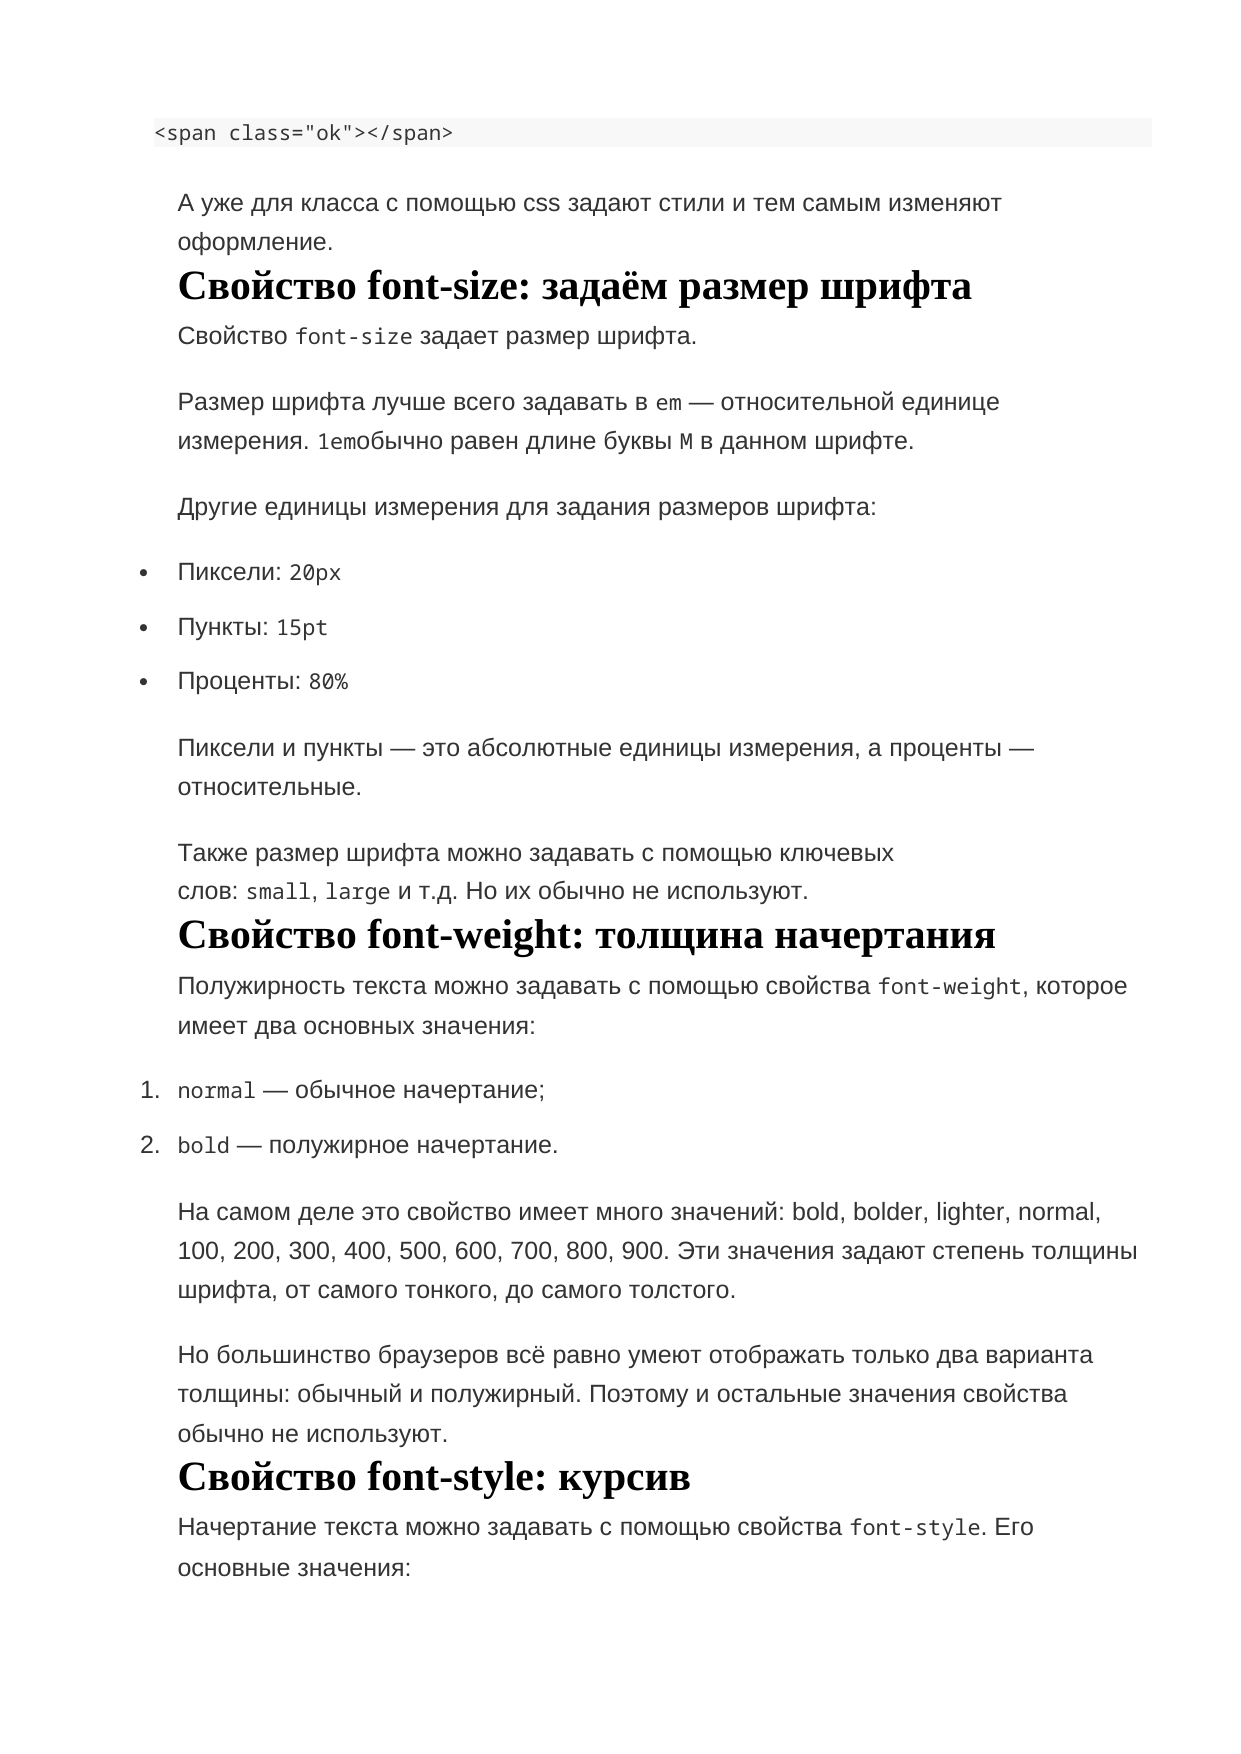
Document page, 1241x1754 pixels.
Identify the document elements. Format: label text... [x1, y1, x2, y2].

text Полужирность текста можно задавать с помощью свойства font-weight, которое имеет два основных значения: [177, 961, 1152, 1039]
text Пиксели и пункты — это абсолютные единицы измерения, а проценты — относительные. [177, 723, 1152, 801]
text <span class="ok"></span> [154, 118, 1152, 147]
subtitle Свойство font-size: задаём размер шрифта [177, 260, 1152, 308]
list Пункты: 15pt [140, 602, 1152, 641]
list Проценты: 80% [140, 657, 1152, 696]
list Пиксели: 20px [140, 548, 1152, 587]
text Но большинство браузеров всё равно умеют отображать только два варианта толщины: обычный и полужирный. Поэтому и остальные значения свойства обычно не используют. [177, 1330, 1152, 1447]
text Cвойство font-size задает размер шрифта. [177, 312, 1152, 351]
text Другие единицы измерения для задания размеров шрифта: [177, 482, 1152, 521]
subtitle Свойство font-weight: толщина начертания [177, 910, 1152, 958]
subtitle Свойство font-style: курсив [177, 1451, 1152, 1499]
text Также размер шрифта можно задавать с помощью ключевых слов: small, large и т.д. Но их обычно не используют. [177, 827, 1152, 906]
text Начертание текста можно задавать с помощью свойства font-style. Его основные значения: [177, 1503, 1152, 1581]
list bold — полужирное начертание. [140, 1121, 1152, 1160]
text Размер шрифта лучше всего задавать в em — относительной единице измерения. 1emобычно равен длине буквы M в данном шрифте. [177, 377, 1152, 456]
list normal — обычное начертание; [140, 1066, 1152, 1105]
text На самом деле это свойство имеет много значений: bold, bolder, lighter, normal, 100, 200, 300, 400, 500, 600, 700, 800, 900. Эти значения задают степень толщины шрифта, от самого тонкого, до самого толстого. [177, 1186, 1152, 1303]
text А уже для класса с помощью css задают стили и тем самым изменяют оформление. [177, 178, 1152, 256]
